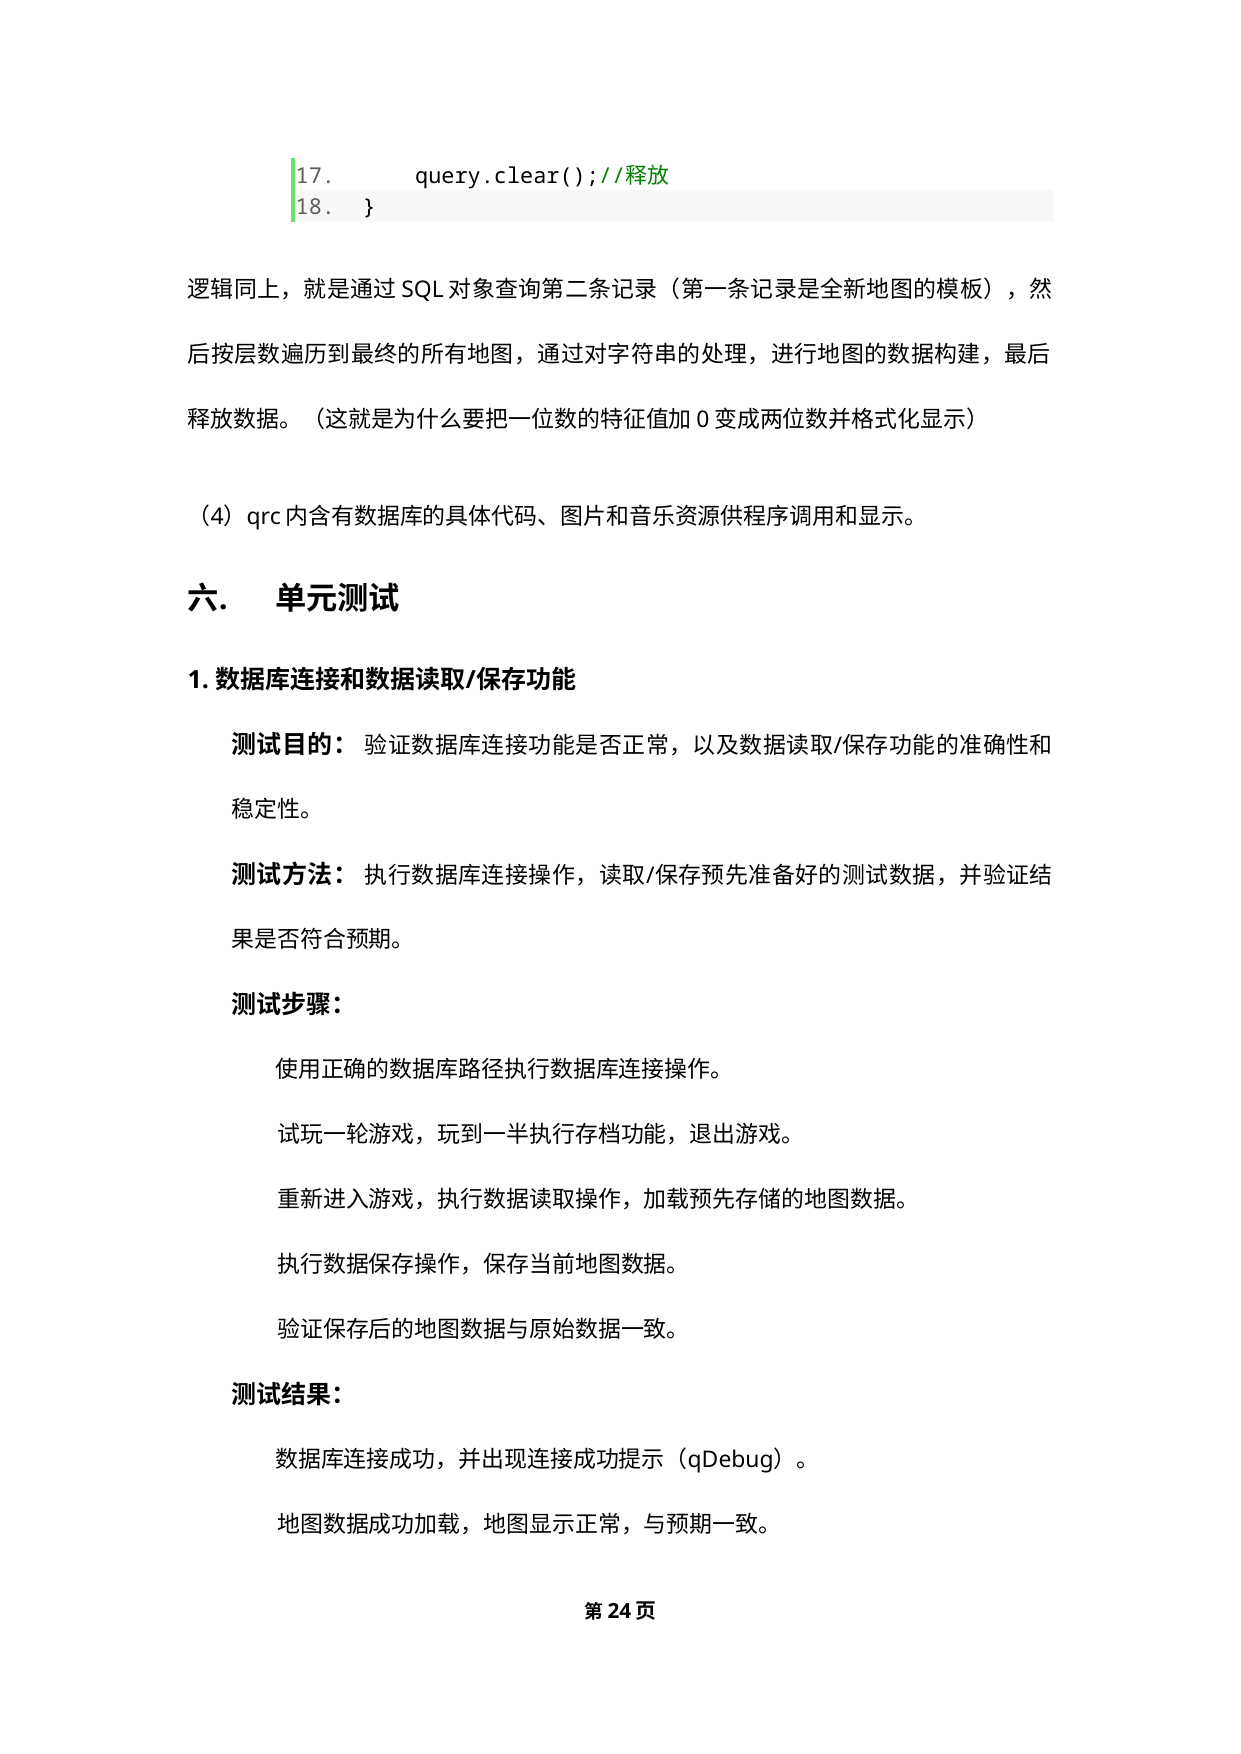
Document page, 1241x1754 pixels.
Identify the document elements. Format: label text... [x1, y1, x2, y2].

list 试玩一轮游戏，玩到一半执行存档功能，退出游戏。 [231, 1100, 1053, 1165]
text 测试方法： 执行数据库连接操作，读取/保存预先准备好的测试数据，并验证结果是否符合预期。 [231, 840, 1053, 970]
list 执行数据保存操作，保存当前地图数据。 [231, 1230, 1053, 1295]
text 使用正确的数据库路径执行数据库连接操作。 [231, 1035, 1053, 1100]
list 地图数据成功加载，地图显示正常，与预期一致。 [231, 1490, 1053, 1555]
text 测试结果： [187, 1360, 1053, 1425]
text 逻辑同上，就是通过SQL对象查询第二条记录（第一条记录是全新地图的模板），然后按层数遍历到最终的所有地图，通过对字符串的处理，进行地图的数据构建，最后释放数据。（这就是为什么要把一位数的特征值加0变成两位数并格式化显示） [187, 255, 1053, 450]
text 数据库连接成功，并出现连接成功提示（qDebug）。 [231, 1425, 1053, 1490]
list query.clear();//释放 [291, 157, 1053, 190]
list 测试目的： 验证数据库连接功能是否正常，以及数据读取/保存功能的准确性和稳定性。 [231, 710, 1053, 840]
list 单元测试 [187, 564, 1053, 629]
text （4）qrc内含有数据库的具体代码、图片和音乐资源供程序调用和显示。 [187, 482, 1053, 547]
list 验证保存后的地图数据与原始数据一致。 [231, 1295, 1053, 1360]
list } [295, 190, 1053, 222]
text 1. 数据库连接和数据读取/保存功能 [187, 645, 1053, 710]
list 重新进入游戏，执行数据读取操作，加载预先存储的地图数据。 [231, 1165, 1053, 1230]
text 测试步骤： [187, 970, 1053, 1035]
